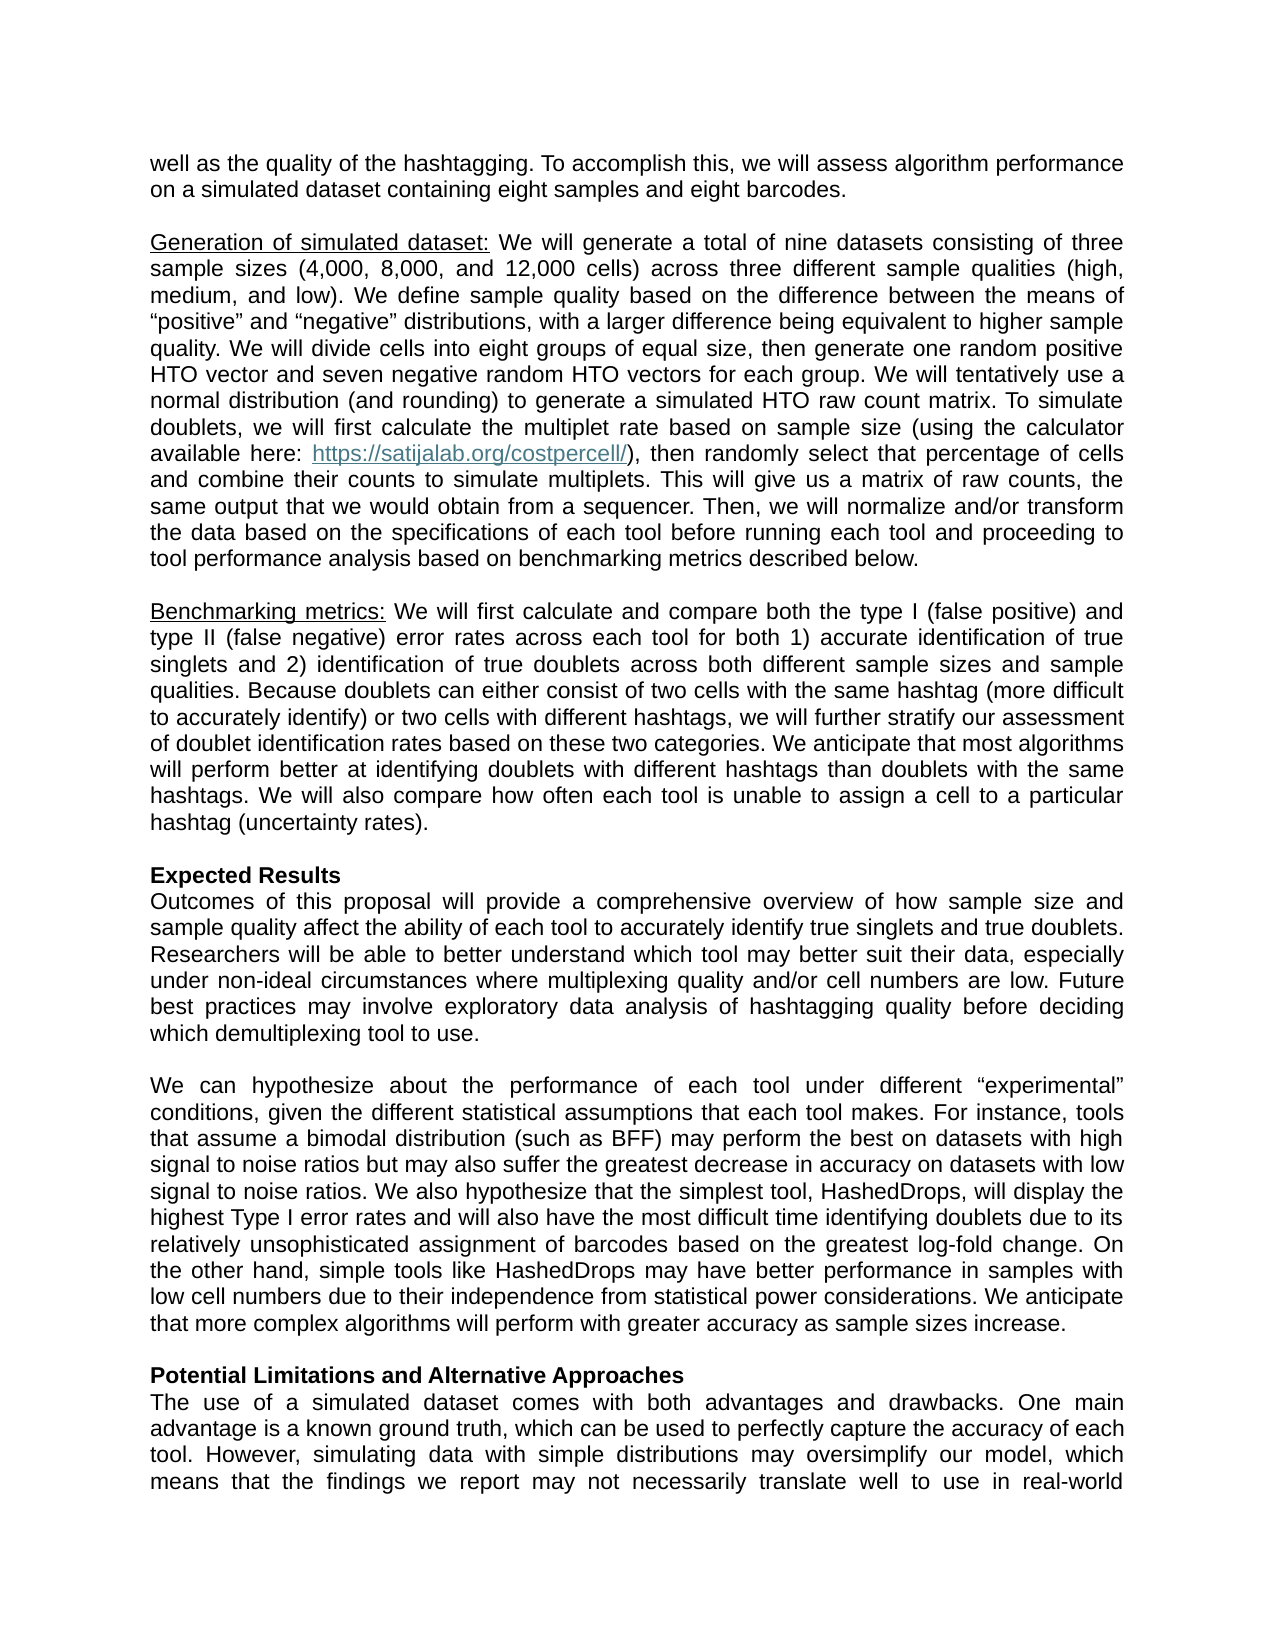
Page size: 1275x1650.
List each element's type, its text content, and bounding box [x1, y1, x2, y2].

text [150, 1389, 1125, 1494]
text Potential Limitations and Alternative Approaches [150, 1362, 1125, 1389]
text We can hypothesize about the performance of each tool under different “experimental” conditions, given the different statistical assumptions that each tool makes. For instance, tools that assume a bimodal distribution (such as BFF) may perform the best on datasets with high signal to noise ratios but may also suffer the greatest decrease in accuracy on datasets with low signal to noise ratios. We also hypothesize that the simplest tool, HashedDrops, will display the highest Type I error rates and will also have the most difficult time identifying doublets due to its relatively unsophisticated assignment of barcodes based on the greatest log-fold change. On the other hand, simple tools like HashedDrops may have better performance in samples with low cell numbers due to their independence from statistical power considerations. We anticipate that more complex algorithms will perform with greater accuracy as sample sizes increase. [150, 1072, 1125, 1336]
text Benchmarking metrics: We will first calculate and compare both the type I (false positive) and type II (false negative) error rates across each tool for both 1) accurate identification of true singlets and 2) identification of true doublets across both different sample sizes and sample qualities. Because doublets can either consist of two cells with the same hashtag (more difficult to accurately identify) or two cells with different hashtags, we will further stratify our assessment of doublet identification rates based on these two categories. We anticipate that most algorithms will perform better at identifying doublets with different hashtags than doublets with the same hashtags. We will also compare how often each tool is unable to assign a cell to a particular hashtag (uncertainty rates). [150, 598, 1125, 835]
text Generation of simulated dataset: We will generate a total of nine datasets consisting of three sample sizes (4,000, 8,000, and 12,000 cells) across three different sample qualities (high, medium, and low). We define sample quality based on the difference between the means of “positive” and “negative” distributions, with a larger difference being equivalent to higher sample quality. We will divide cells into eight groups of equal size, then generate one random positive HTO vector and seven negative random HTO vectors for each group. We will tentatively use a normal distribution (and rounding) to generate a simulated HTO raw count matrix. To simulate doublets, we will first calculate the multiplet rate based on sample size (using the calculator available here: https://satijalab.org/costpercell/), then randomly select that percentage of cells and combine their counts to simulate multiplets. This will give us a matrix of raw counts, the same output that we would obtain from a sequencer. Then, we will normalize and/or transform the data based on the specifications of each tool before running each tool and proceeding to tool performance analysis based on benchmarking metrics described below. [150, 229, 1125, 572]
text Outcomes of this proposal will provide a comprehensive overview of how sample size and sample quality affect the ability of each tool to accurately identify true singlets and true doublets. Researchers will be able to better understand which tool may better suit their data, especially under non-ideal circumstances where multiplexing quality and/or cell numbers are low. Future best practices may involve exploratory data analysis of hashtagging quality before deciding which demultiplexing tool to use. [150, 888, 1125, 1046]
text Expected Results [150, 862, 1125, 888]
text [150, 150, 1125, 203]
